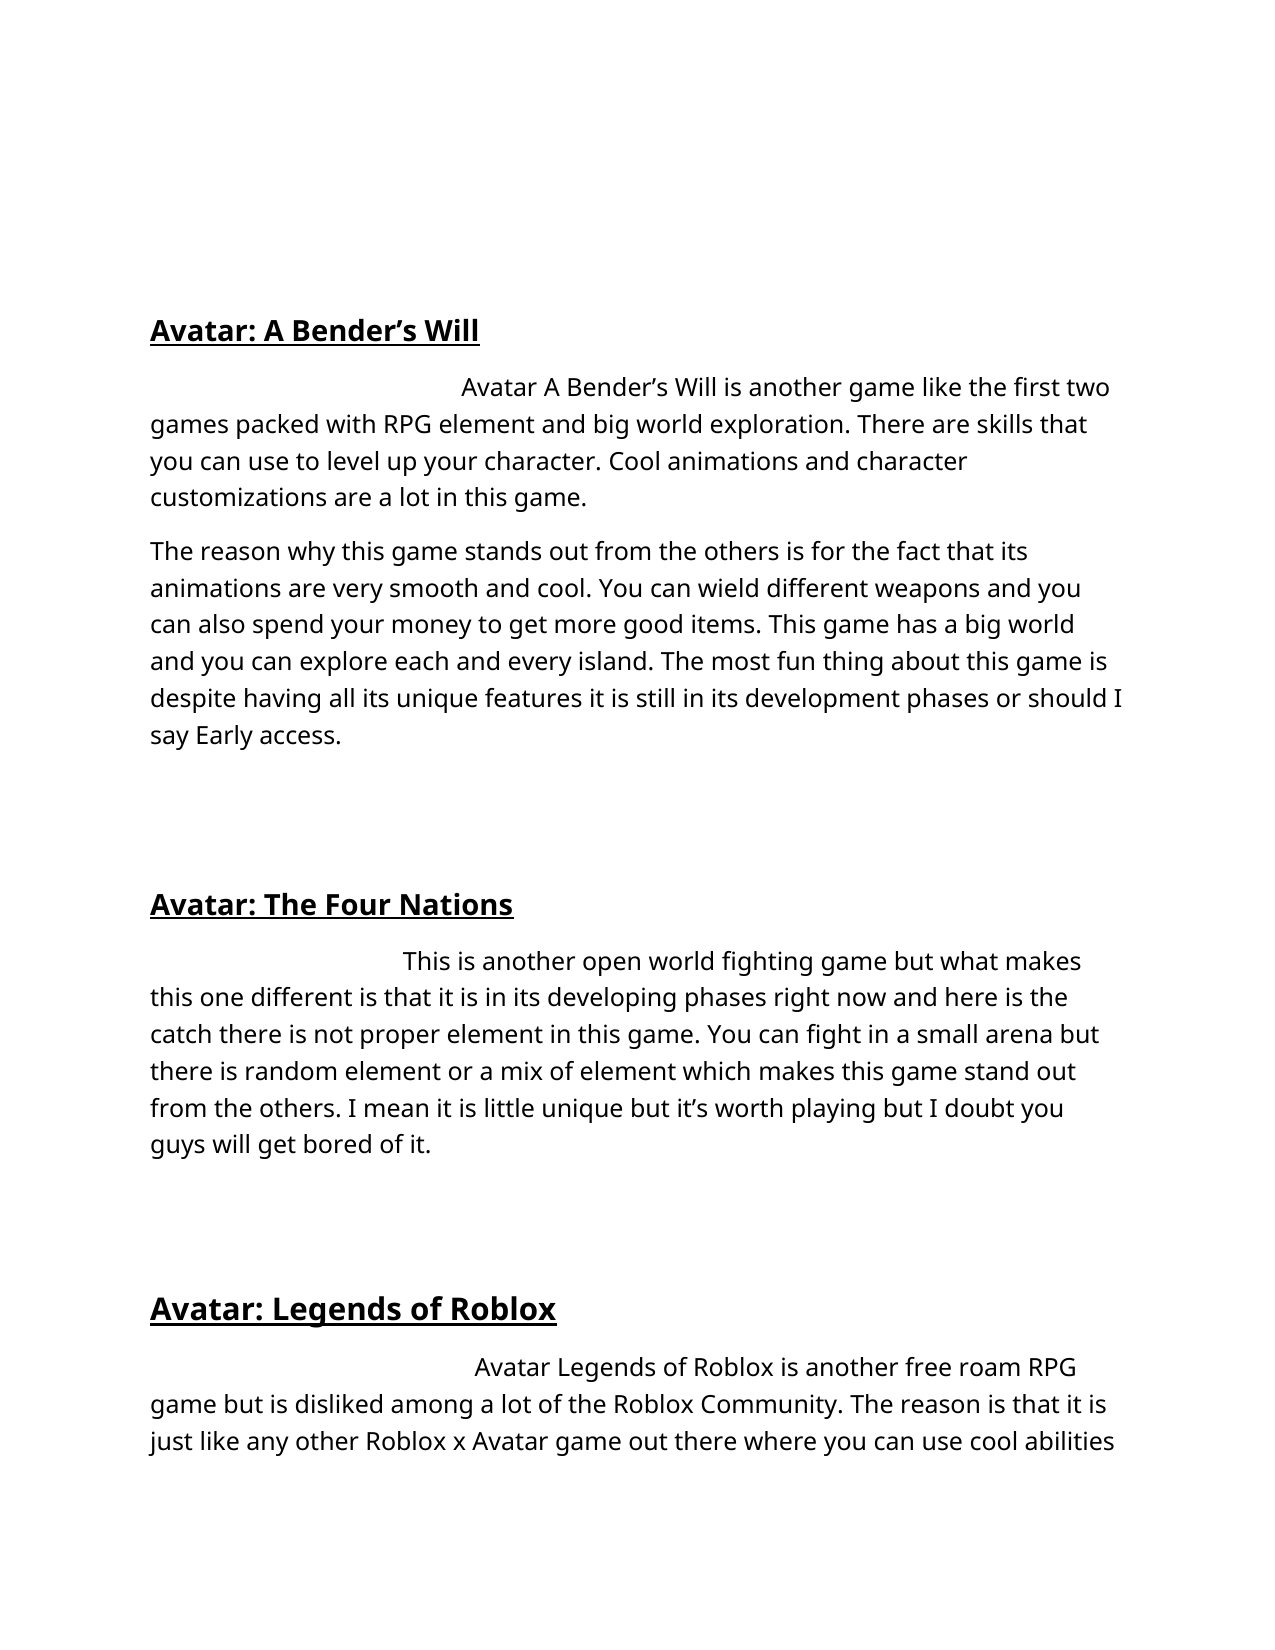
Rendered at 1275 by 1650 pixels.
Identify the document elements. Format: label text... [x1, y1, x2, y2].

text This is another open world fighting game but what makes this one different is that it is in its developing phases right now and here is the catch there is not proper element in this game. You can fight in a small arena but there is random element or a mix of element which makes this game stand out from the others. I mean it is little unique but it’s worth playing but I doubt you guys will get bored of it. [150, 943, 1125, 1161]
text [150, 1350, 1125, 1458]
text Avatar A Bender’s Will is another game like the first two games packed with RPG element and big world exploration. There are skills that you can use to level up your character. Cool animations and character customizations are a lot in this game. [150, 370, 1125, 514]
text Avatar: The Four Nations [150, 884, 1125, 923]
text Avatar: Legends of Roblox [150, 1287, 1125, 1330]
text The reason why this game stands out from the others is for the fact that its animations are very smooth and cool. You can wield different weapons and you can also spend your money to get more good items. This game has a big world and you can explore each and every island. The most fun thing about this game is despite having all its unique features it is still in its development phases or should I say Early access. [150, 533, 1125, 751]
text Avatar: A Bender’s Will [150, 310, 1125, 350]
